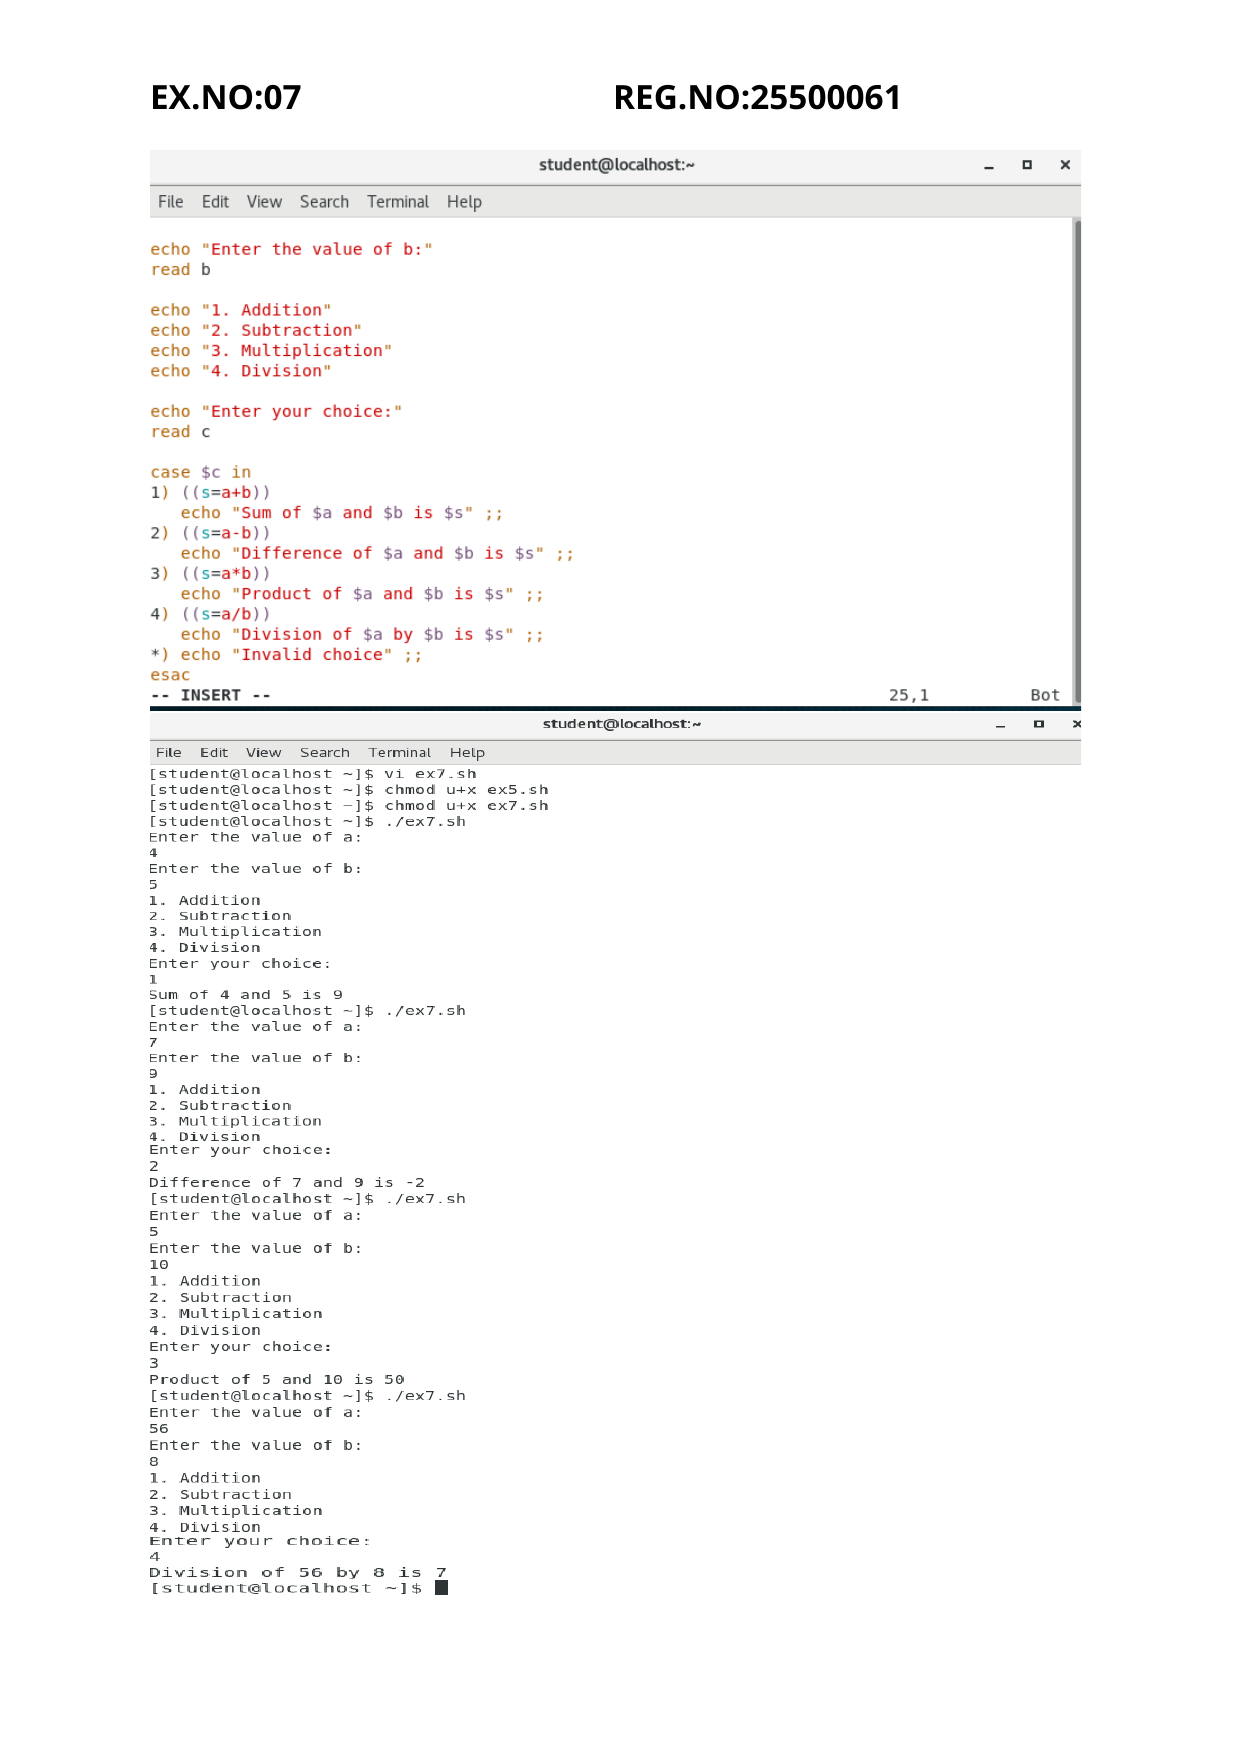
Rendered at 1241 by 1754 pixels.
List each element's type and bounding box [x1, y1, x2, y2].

picture [150, 150, 1082, 711]
picture [150, 713, 1082, 1143]
picture [150, 1145, 915, 1534]
picture [150, 1535, 491, 1595]
